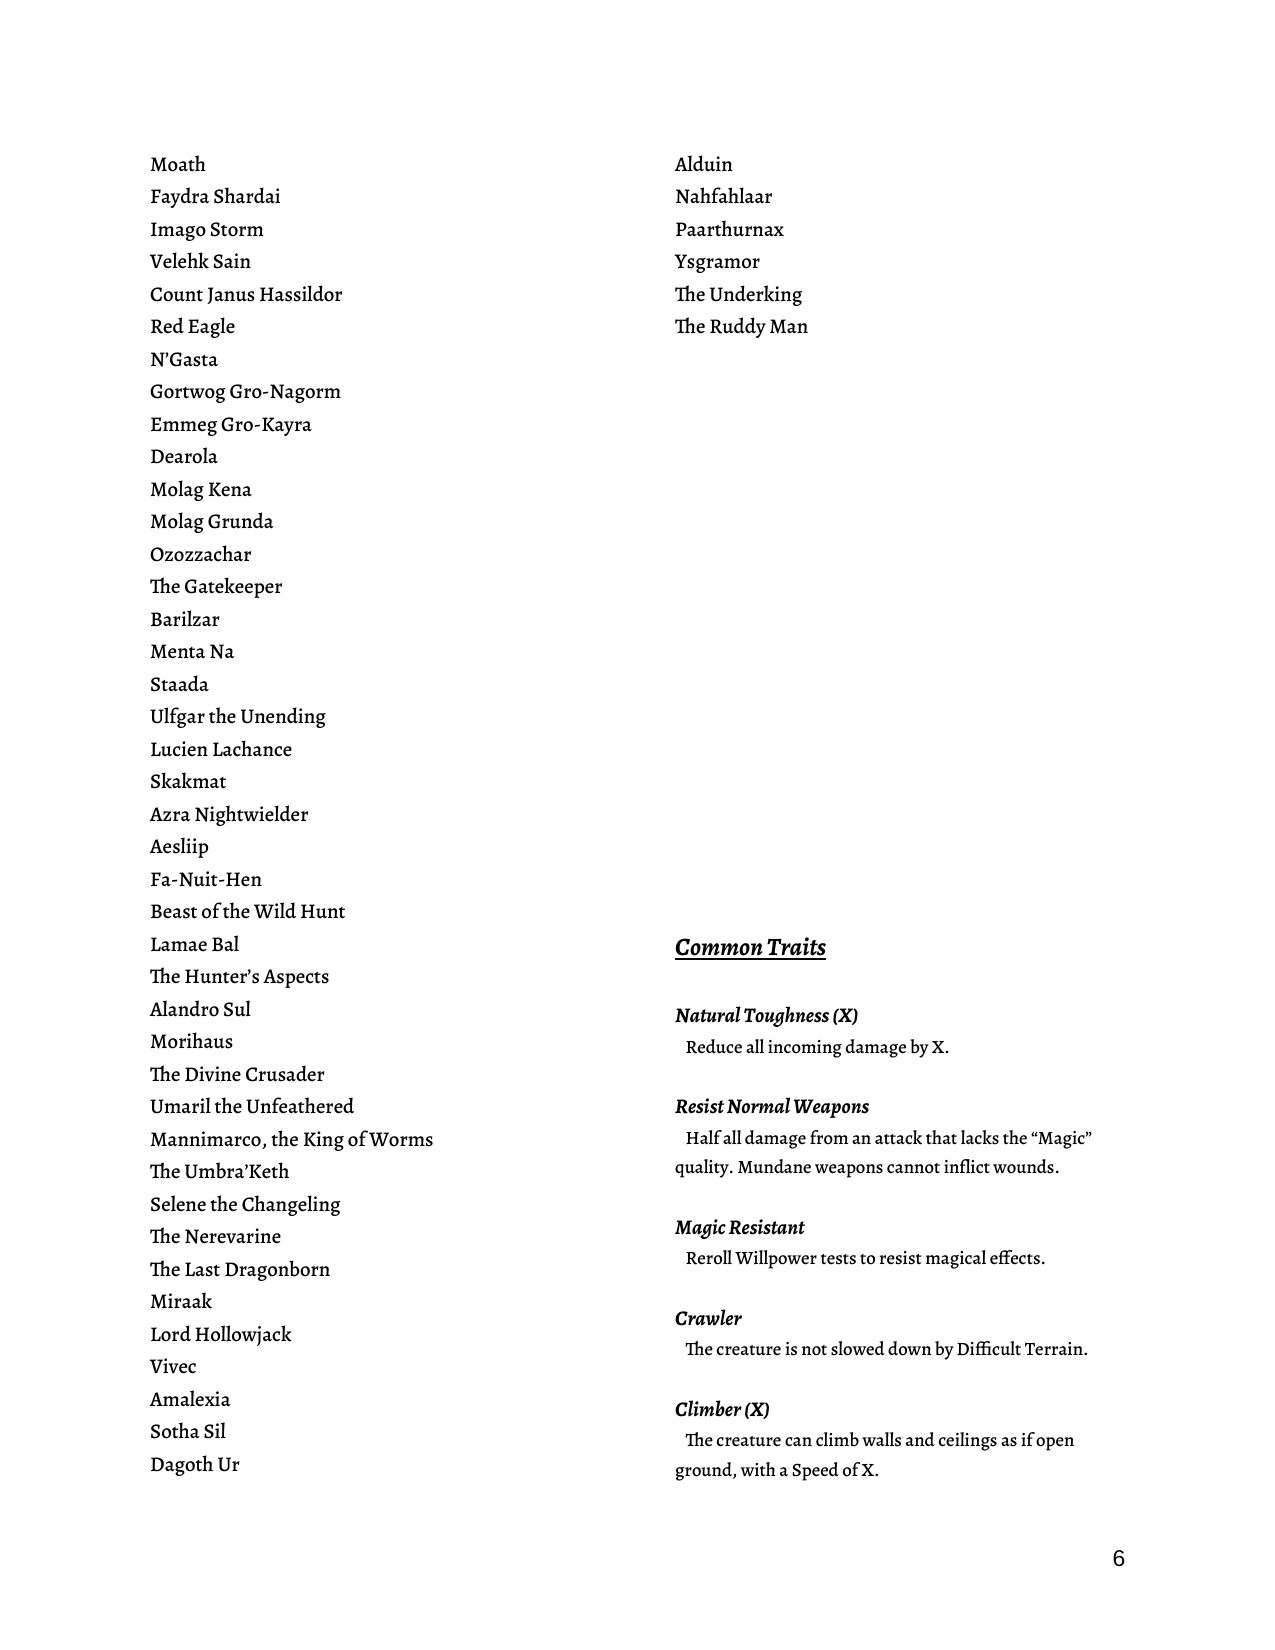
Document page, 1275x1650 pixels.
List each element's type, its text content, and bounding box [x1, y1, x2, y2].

text Beast of the Wild Hunt [150, 897, 600, 926]
text Barilzar [150, 605, 600, 633]
text Half all damage from an attack that lacks the “Magic” quality. Mundane weapons cannot inflict wounds. [675, 1125, 1125, 1180]
text Vivec [150, 1352, 600, 1381]
text Staada [150, 670, 600, 698]
text Ozozzachar [150, 540, 600, 568]
text The Divine Crusader [150, 1060, 600, 1088]
text The Underking [675, 280, 1125, 308]
text Lamae Bal [150, 930, 600, 958]
text The creature can climb walls and ceilings as if open ground, with a Speed of X. [675, 1428, 1125, 1482]
text Resist Normal Weapons [675, 1093, 1125, 1121]
text Lord Hollowjack [150, 1320, 600, 1348]
text Faydra Shardai [150, 182, 600, 211]
text Dearola [150, 442, 600, 471]
text Crawler [675, 1304, 1125, 1332]
text Gortwog Gro-Nagorm [150, 377, 600, 406]
text Velehk Sain [150, 247, 600, 276]
text Ulfgar the Unending [150, 702, 600, 731]
text Aesliip [150, 832, 600, 861]
text Molag Grunda [150, 507, 600, 536]
text Common Traits [675, 930, 1125, 964]
text Umaril the Unfeathered [150, 1092, 600, 1121]
text Amalexia [150, 1385, 600, 1413]
text Selene the Changeling [150, 1190, 600, 1218]
text Ysgramor [675, 247, 1125, 276]
text Mannimarco, the King of Worms [150, 1125, 600, 1153]
text Magic Resistant [675, 1213, 1125, 1241]
text Reroll Willpower tests to resist magical effects. [675, 1246, 1125, 1271]
text Natural Toughness (X) [675, 1002, 1125, 1030]
text Nahfahlaar [675, 182, 1125, 211]
text Count Janus Hassildor [150, 280, 600, 308]
text The Umbra’Keth [150, 1157, 600, 1186]
text Miraak [150, 1287, 600, 1316]
text Fa-Nuit-Hen [150, 865, 600, 893]
text Lucien Lachance [150, 735, 600, 763]
text Moath [150, 150, 600, 178]
text Alandro Sul [150, 995, 600, 1023]
text Sotha Sil [150, 1417, 600, 1446]
text Red Eagle [150, 312, 600, 341]
text Morihaus [150, 1027, 600, 1056]
text Dagoth Ur [150, 1450, 600, 1478]
text Molag Kena [150, 475, 600, 503]
text Climber (X) [675, 1395, 1125, 1423]
text Reduce all incoming damage by X. [675, 1034, 1125, 1060]
text Emmeg Gro-Kayra [150, 410, 600, 438]
text Menta Na [150, 637, 600, 666]
text The Gatekeeper [150, 572, 600, 601]
text The Ruddy Man [675, 312, 1125, 341]
text Alduin [675, 150, 1125, 178]
text Imago Storm [150, 215, 600, 243]
text Paarthurnax [675, 215, 1125, 243]
text The Last Dragonborn [150, 1255, 600, 1283]
text Azra Nightwielder [150, 800, 600, 828]
text Skakmat [150, 767, 600, 796]
text N’Gasta [150, 345, 600, 373]
text The Hunter’s Aspects [150, 962, 600, 991]
text The creature is not slowed down by Difficult Terrain. [675, 1337, 1125, 1362]
text The Nerevarine [150, 1222, 600, 1251]
